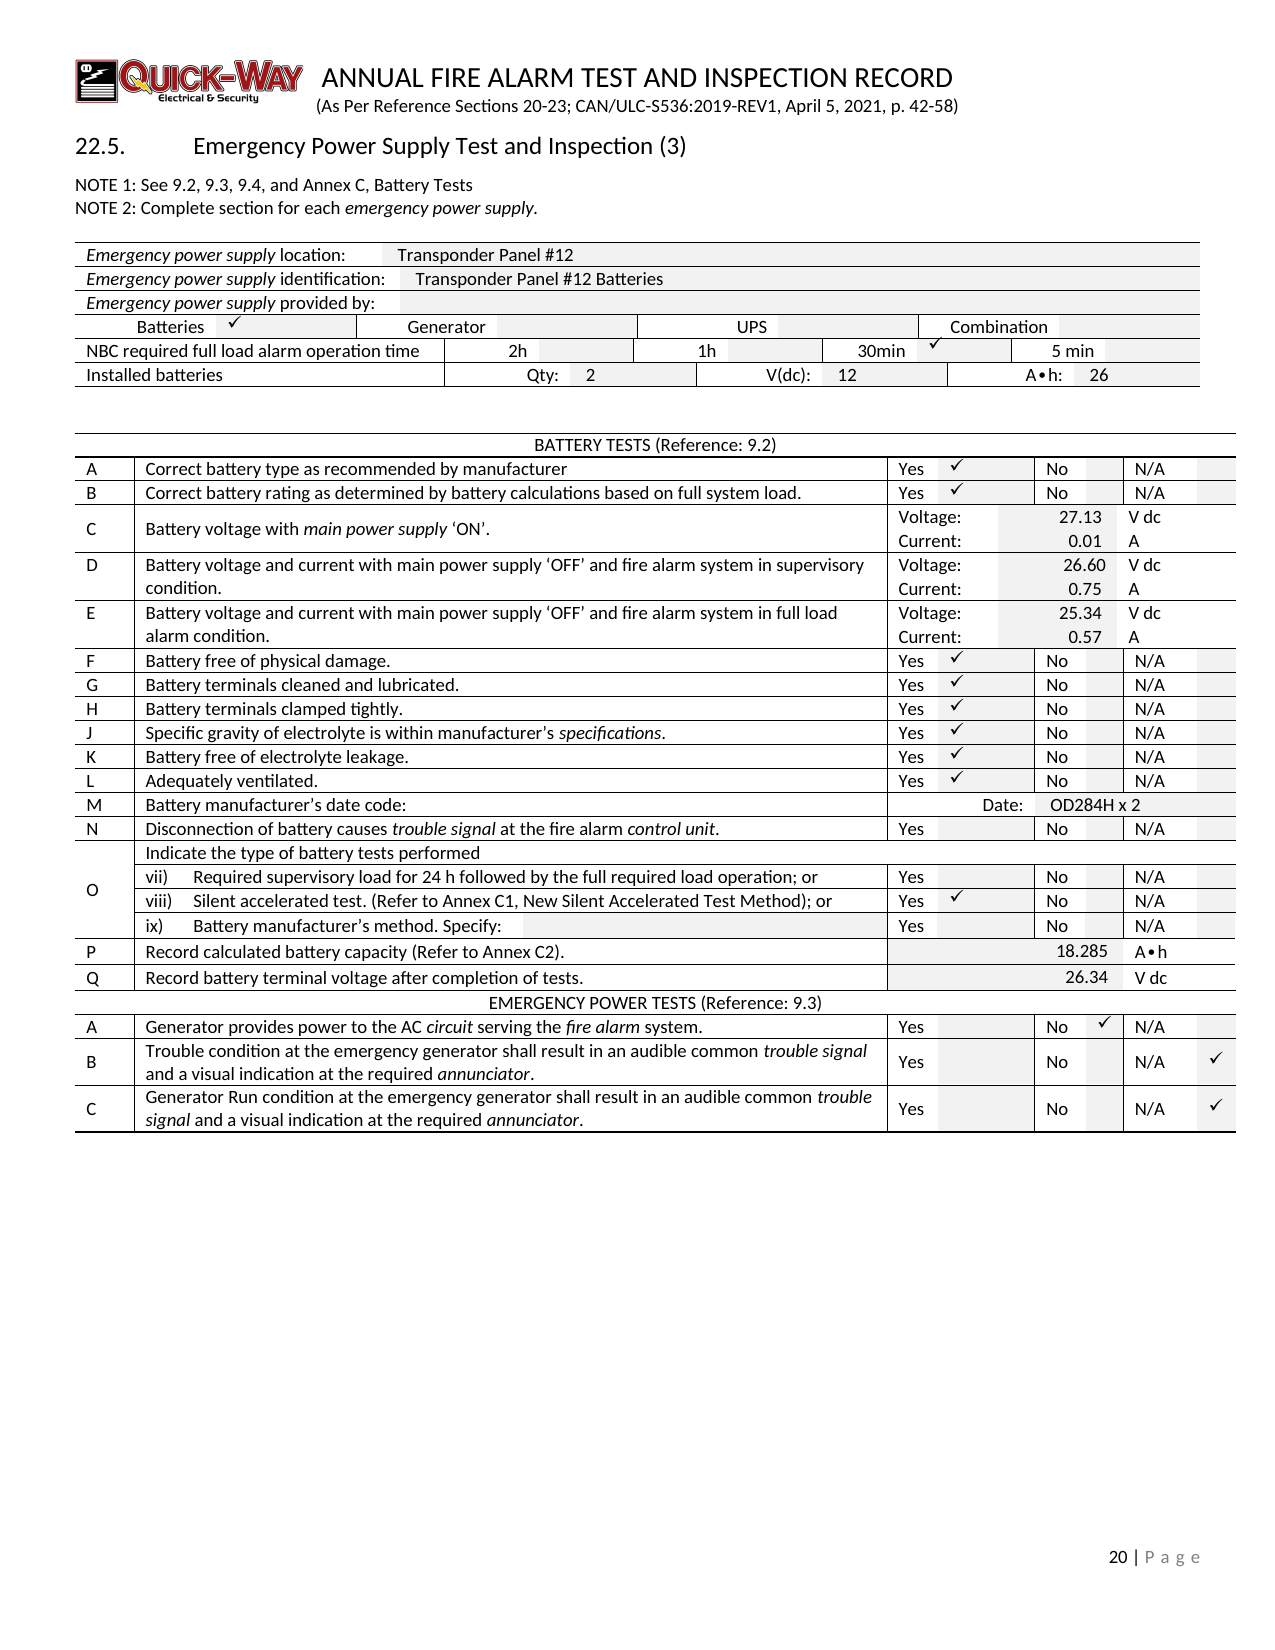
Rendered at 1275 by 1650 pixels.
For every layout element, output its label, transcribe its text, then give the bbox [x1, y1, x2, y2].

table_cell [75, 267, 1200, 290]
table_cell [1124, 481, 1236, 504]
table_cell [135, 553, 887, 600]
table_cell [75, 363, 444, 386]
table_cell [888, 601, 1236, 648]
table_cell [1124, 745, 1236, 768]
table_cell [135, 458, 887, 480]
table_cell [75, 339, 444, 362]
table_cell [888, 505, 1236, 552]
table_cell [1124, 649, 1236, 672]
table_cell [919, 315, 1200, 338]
text NOTE 1: See 9.2, 9.3, 9.4, and Annex C, Battery Tests [75, 173, 1200, 196]
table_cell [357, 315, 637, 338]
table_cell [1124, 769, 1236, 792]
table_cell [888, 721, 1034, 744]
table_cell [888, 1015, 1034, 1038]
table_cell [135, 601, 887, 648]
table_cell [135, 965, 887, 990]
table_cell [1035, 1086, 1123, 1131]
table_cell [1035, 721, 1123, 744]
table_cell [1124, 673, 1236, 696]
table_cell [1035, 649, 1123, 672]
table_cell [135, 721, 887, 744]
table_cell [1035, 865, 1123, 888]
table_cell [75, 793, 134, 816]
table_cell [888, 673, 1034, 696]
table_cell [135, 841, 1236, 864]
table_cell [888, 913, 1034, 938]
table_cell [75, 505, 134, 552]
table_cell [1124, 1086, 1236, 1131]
text NOTE 2: Complete section for each emergency power supply. [75, 196, 1200, 219]
picture [75, 59, 304, 105]
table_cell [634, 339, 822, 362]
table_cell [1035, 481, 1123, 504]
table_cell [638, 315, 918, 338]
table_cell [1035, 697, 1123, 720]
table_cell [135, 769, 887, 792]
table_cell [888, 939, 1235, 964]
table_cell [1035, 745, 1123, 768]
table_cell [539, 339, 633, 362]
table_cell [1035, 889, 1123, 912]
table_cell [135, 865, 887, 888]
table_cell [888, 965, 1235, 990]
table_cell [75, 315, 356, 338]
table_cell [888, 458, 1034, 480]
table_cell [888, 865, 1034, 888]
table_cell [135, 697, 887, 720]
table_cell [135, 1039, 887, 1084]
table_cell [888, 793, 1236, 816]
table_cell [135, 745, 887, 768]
subtitle Emergency Power Supply Test and Inspection (3) [75, 130, 1200, 161]
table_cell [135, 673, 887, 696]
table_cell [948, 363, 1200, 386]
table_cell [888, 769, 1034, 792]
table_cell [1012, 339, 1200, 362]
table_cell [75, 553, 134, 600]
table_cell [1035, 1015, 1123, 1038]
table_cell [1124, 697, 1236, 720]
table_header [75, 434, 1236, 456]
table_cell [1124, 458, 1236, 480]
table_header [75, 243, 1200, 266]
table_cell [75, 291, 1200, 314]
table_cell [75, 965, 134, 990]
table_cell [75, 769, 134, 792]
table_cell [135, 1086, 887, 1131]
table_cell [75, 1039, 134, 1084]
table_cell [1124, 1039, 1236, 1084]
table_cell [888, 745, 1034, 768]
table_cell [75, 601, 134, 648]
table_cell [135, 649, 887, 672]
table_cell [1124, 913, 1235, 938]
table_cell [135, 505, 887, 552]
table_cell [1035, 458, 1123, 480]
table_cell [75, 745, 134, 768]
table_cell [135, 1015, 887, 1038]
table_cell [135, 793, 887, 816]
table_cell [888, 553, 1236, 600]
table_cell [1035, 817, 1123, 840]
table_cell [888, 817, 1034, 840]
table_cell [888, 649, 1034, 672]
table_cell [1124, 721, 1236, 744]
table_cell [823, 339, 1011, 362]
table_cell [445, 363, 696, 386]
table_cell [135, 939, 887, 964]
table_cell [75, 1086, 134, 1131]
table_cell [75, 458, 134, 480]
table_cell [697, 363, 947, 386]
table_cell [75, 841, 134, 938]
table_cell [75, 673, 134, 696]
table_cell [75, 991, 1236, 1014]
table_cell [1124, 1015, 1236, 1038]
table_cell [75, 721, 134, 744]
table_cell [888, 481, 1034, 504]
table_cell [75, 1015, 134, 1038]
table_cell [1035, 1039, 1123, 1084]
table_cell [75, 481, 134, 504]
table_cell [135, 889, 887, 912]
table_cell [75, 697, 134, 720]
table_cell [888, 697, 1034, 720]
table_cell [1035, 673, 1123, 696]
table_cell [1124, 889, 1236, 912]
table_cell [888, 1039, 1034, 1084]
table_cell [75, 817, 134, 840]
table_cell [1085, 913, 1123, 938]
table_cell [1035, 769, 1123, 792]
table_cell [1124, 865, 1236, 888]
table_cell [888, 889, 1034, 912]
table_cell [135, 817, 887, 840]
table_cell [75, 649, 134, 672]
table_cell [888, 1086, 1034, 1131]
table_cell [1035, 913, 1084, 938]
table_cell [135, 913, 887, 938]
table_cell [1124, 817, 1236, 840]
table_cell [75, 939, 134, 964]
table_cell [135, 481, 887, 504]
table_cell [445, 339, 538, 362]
